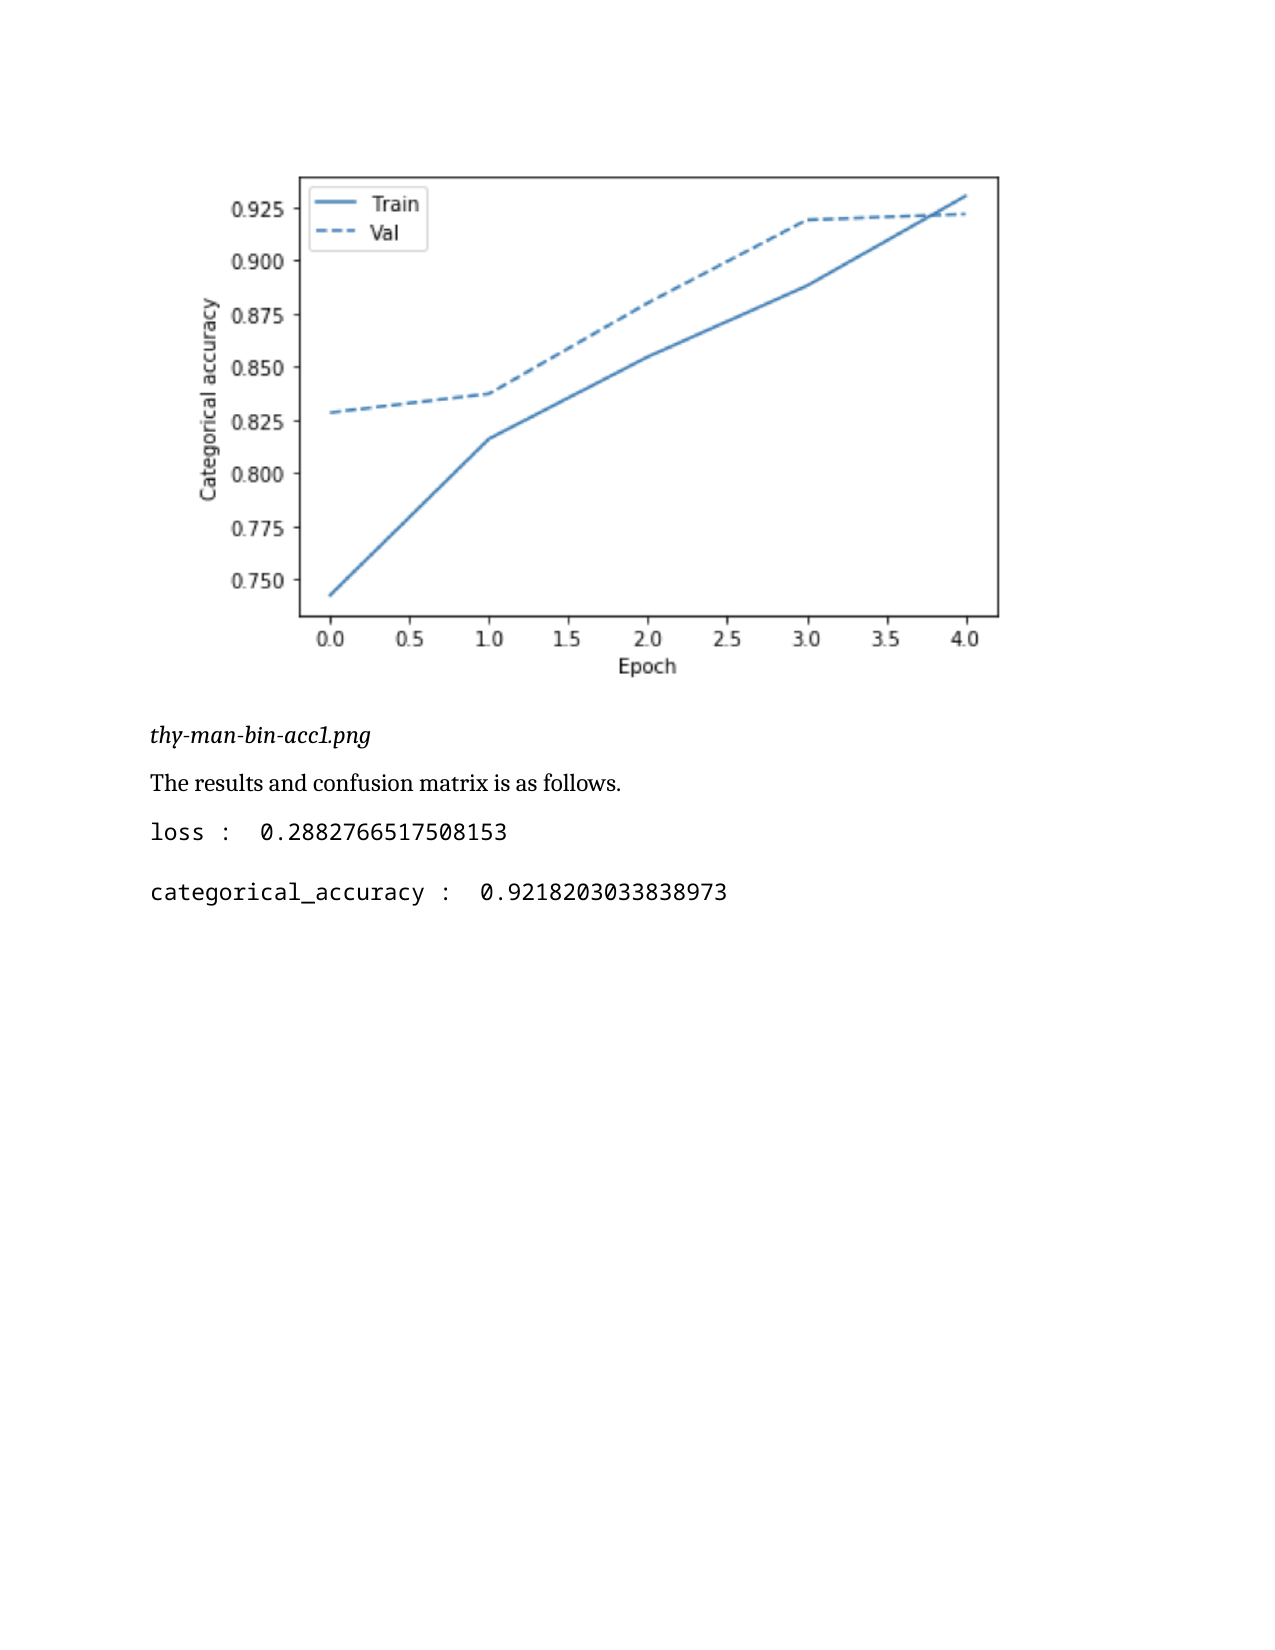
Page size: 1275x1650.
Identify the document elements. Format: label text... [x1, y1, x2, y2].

text The results and confusion matrix is as follows. [150, 769, 1125, 797]
picture [168, 150, 1044, 701]
text loss : 0.2882766517508153 categorical_accuracy : 0.9218203033838973 [150, 816, 1125, 907]
text thy-man-bin-acc1.png [150, 721, 1125, 750]
